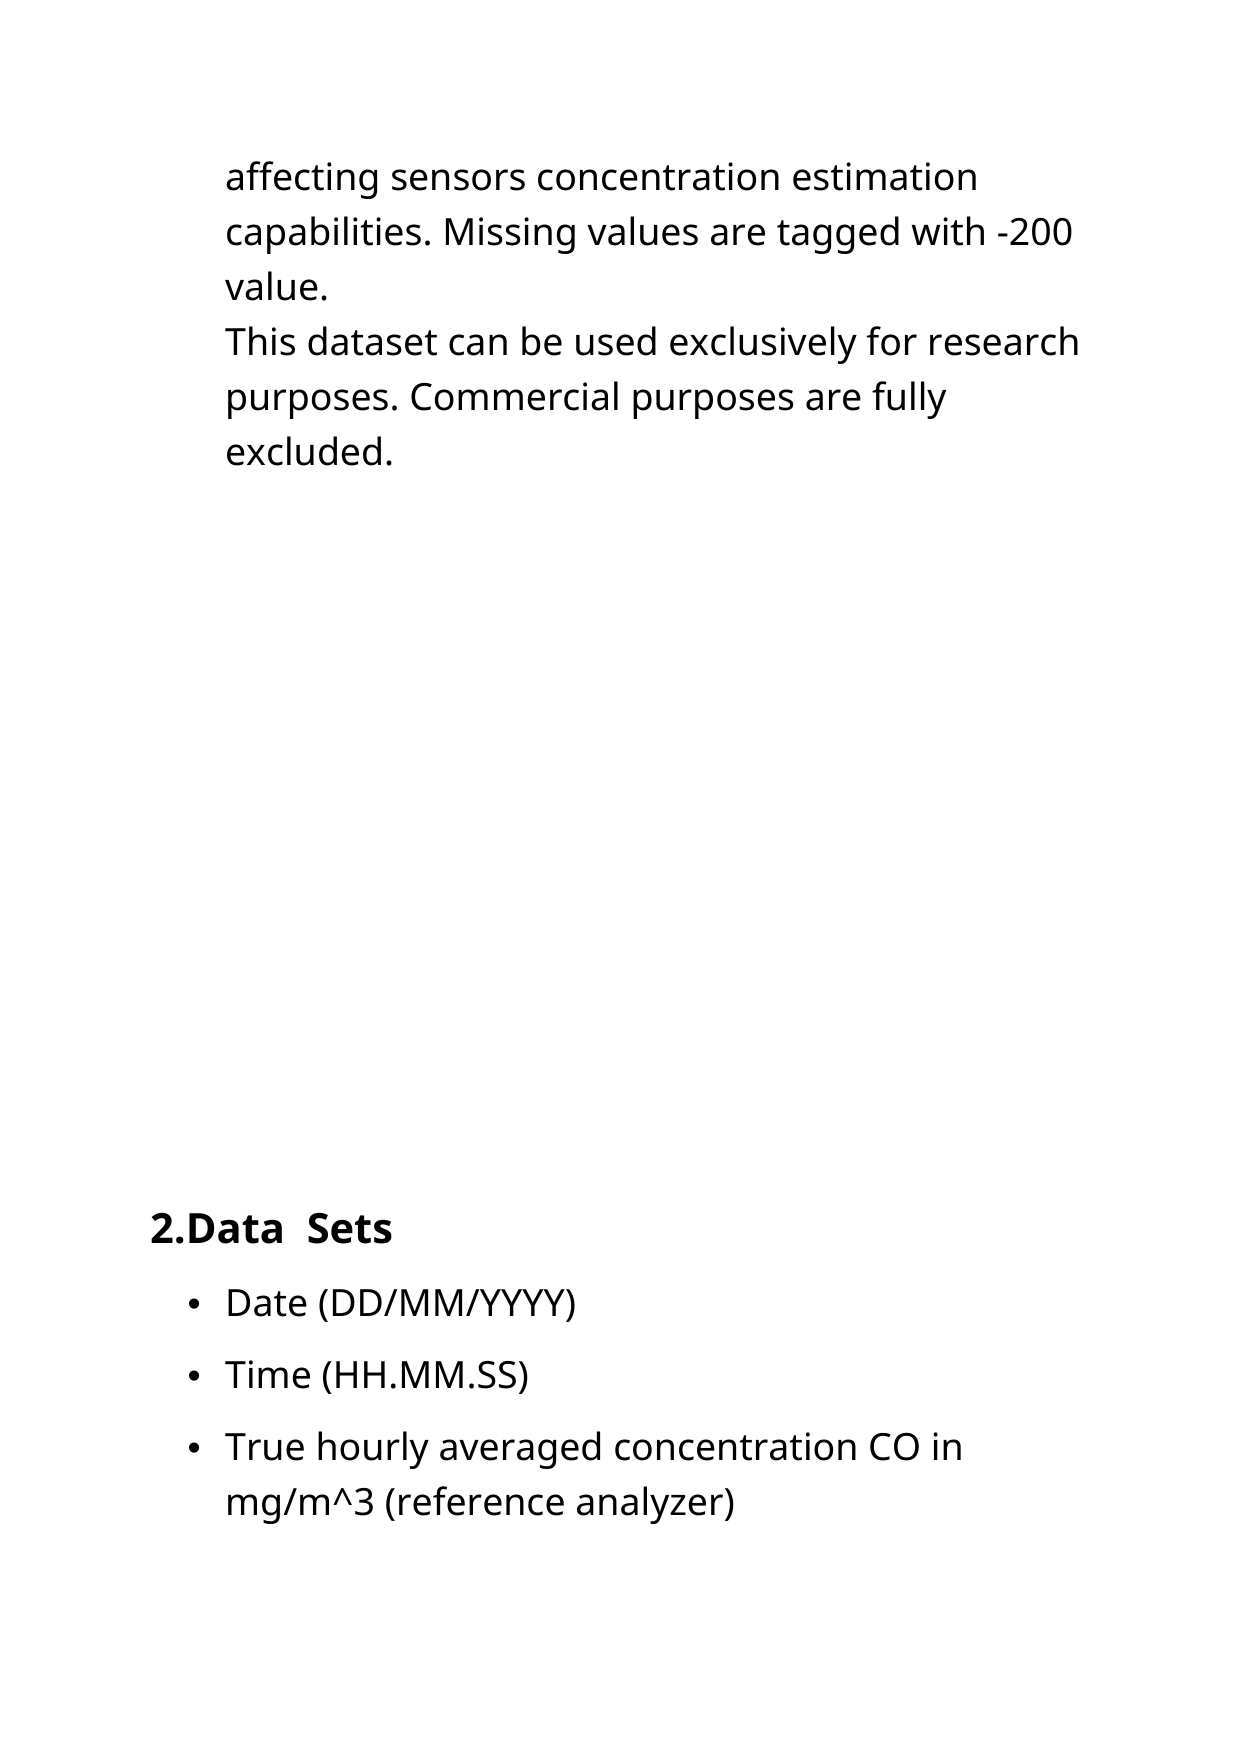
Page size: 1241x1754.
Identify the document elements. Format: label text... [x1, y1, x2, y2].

list True hourly averaged concentration CO in mg/m^3 (reference analyzer) [187, 1420, 1090, 1526]
text 2.Data Sets [150, 1198, 1090, 1255]
list Time (HH.MM.SS) [187, 1348, 1090, 1399]
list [187, 150, 1090, 477]
list Date (DD/MM/YYYY) [187, 1276, 1090, 1327]
